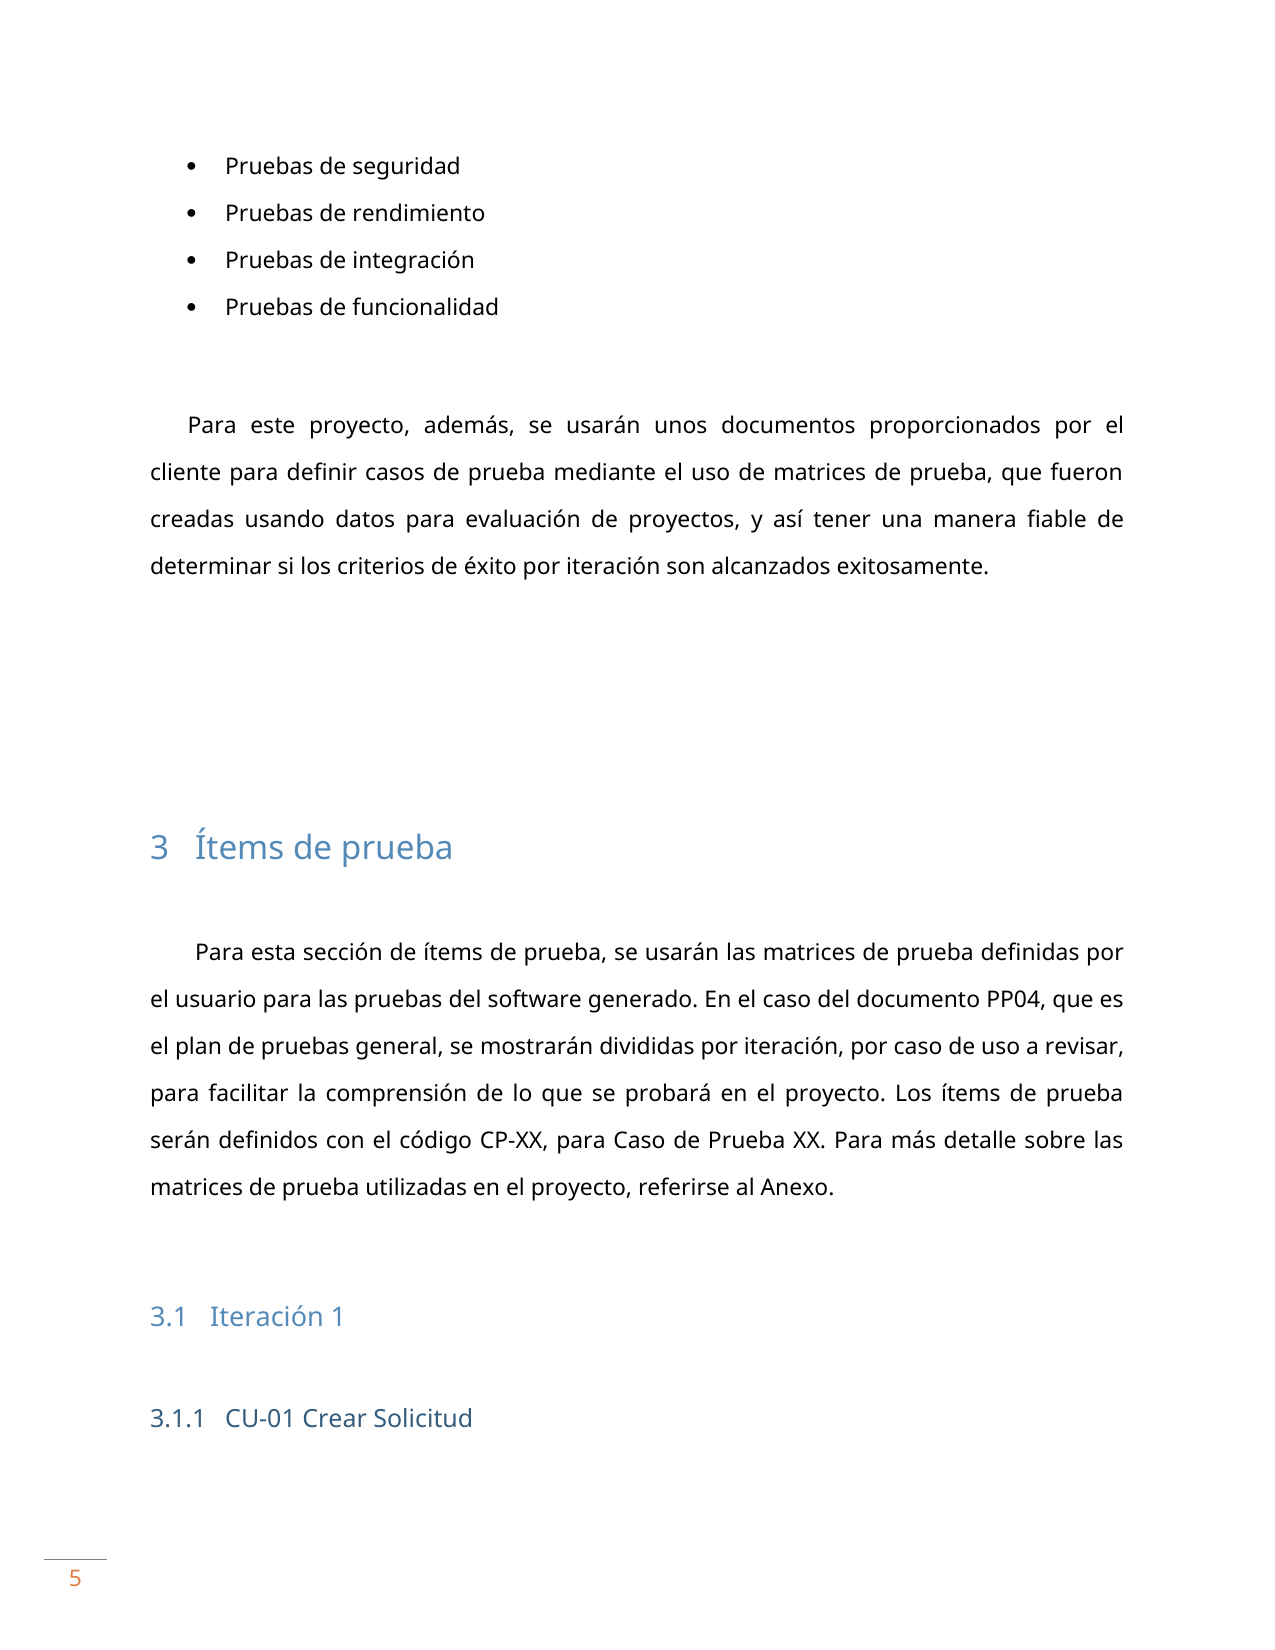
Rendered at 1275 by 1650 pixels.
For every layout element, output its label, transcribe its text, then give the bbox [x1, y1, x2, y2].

text Para esta sección de ítems de prueba, se usarán las matrices de prueba definidas por el usuario para las pruebas del software generado. En el caso del documento PP04, que es el plan de pruebas general, se mostrarán divididas por iteración, por caso de uso a revisar, para facilitar la comprensión de lo que se probará en el proyecto. Los ítems de prueba serán definidos con el código CP-XX, para Caso de Prueba XX. Para más detalle sobre las matrices de prueba utilizadas en el proyecto, referirse al Anexo. [150, 936, 1125, 1202]
subtitle Ítems de prueba [150, 824, 1125, 869]
subtitle Iteración 1 [150, 1298, 1125, 1334]
subtitle CU-01 Crear Solicitud [150, 1401, 1125, 1435]
